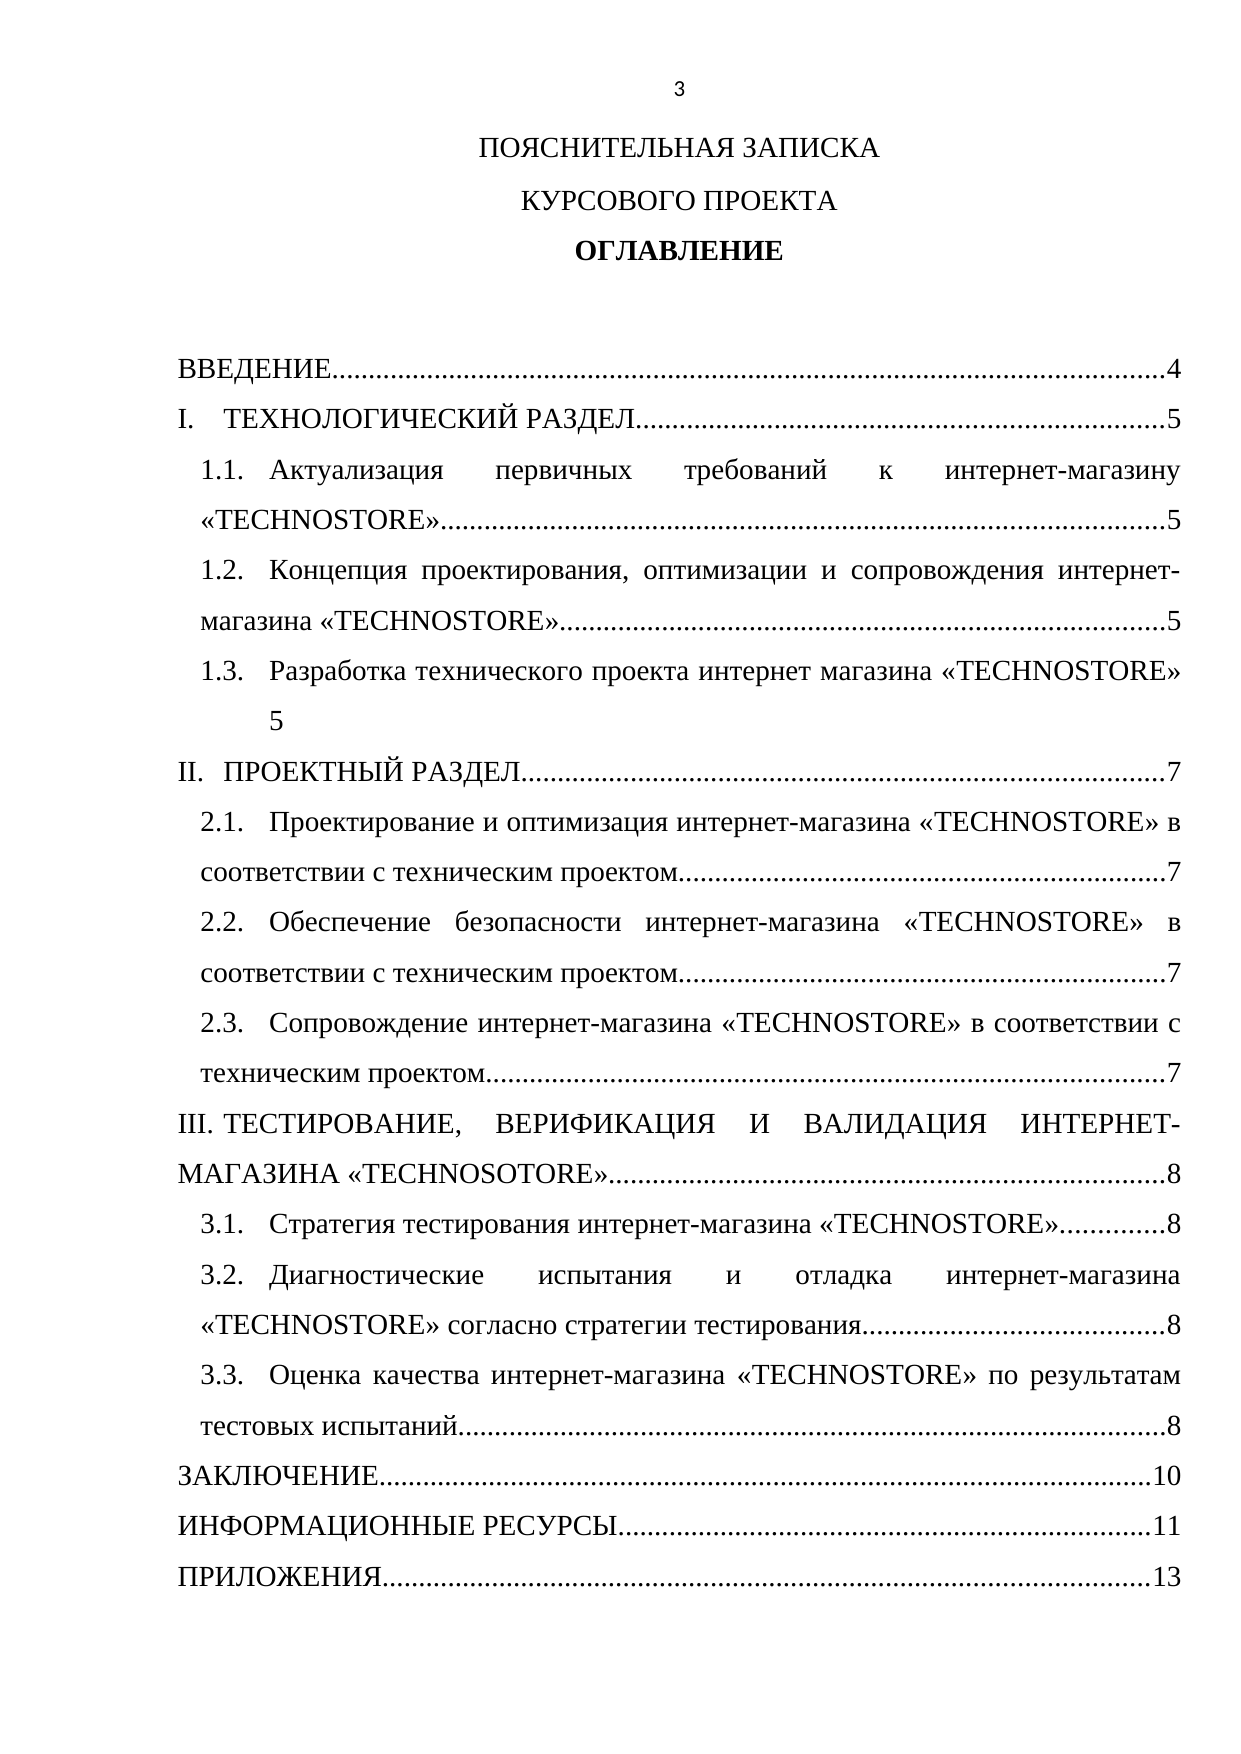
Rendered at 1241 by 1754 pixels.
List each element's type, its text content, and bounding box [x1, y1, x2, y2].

text ПОЯСНИТЕЛЬНАЯ ЗАПИСКА [177, 130, 1181, 163]
text КУРСОВОГО ПРОЕКТА [177, 183, 1181, 216]
text ОГЛАВЛЕНИЕ [177, 233, 1181, 267]
